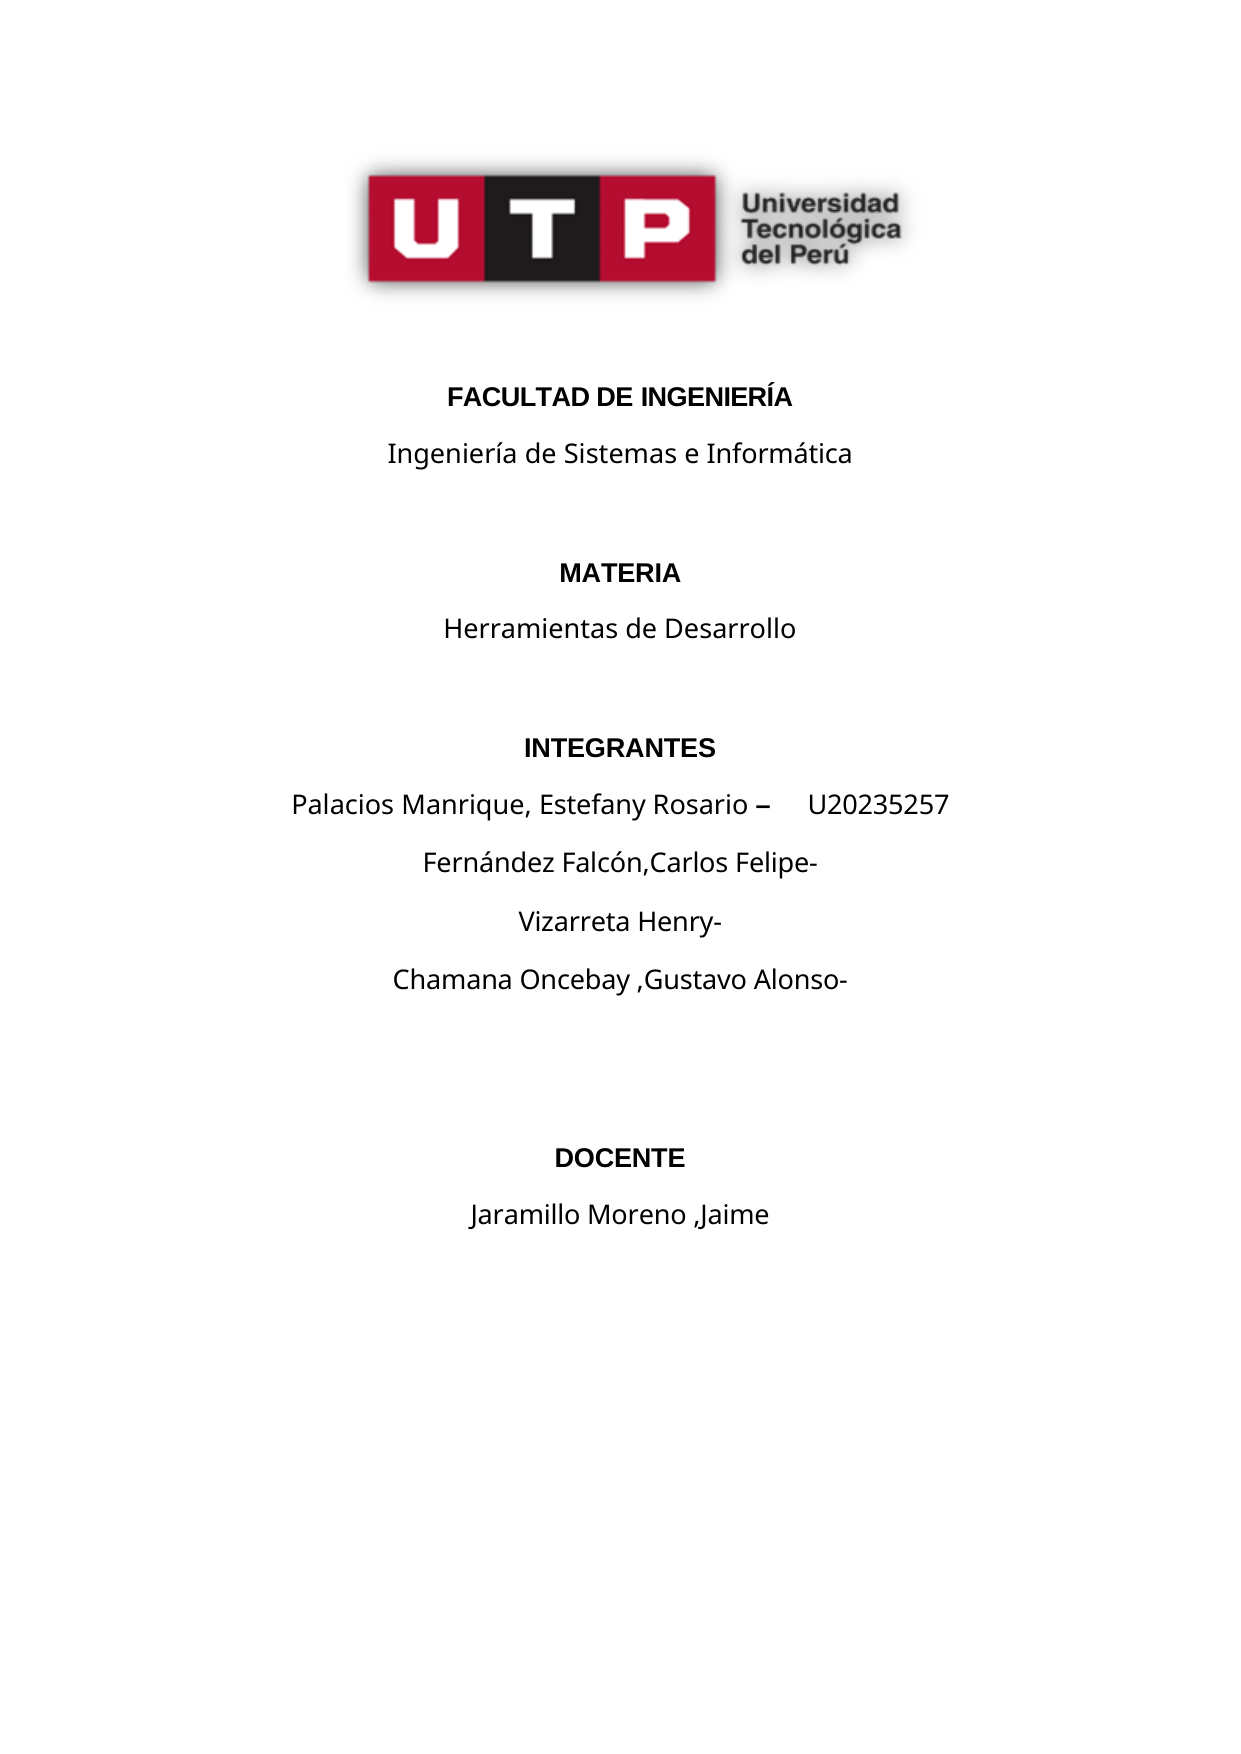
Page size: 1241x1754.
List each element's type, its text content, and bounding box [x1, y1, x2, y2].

text Herramientas de Desarrollo [178, 610, 1062, 647]
text DOCENTE [178, 1142, 1063, 1173]
text Vizarreta Henry- [177, 902, 1063, 939]
text Fernández Falcón,Carlos Felipe- [177, 844, 1063, 881]
text Jaramillo Moreno ,Jaime [178, 1195, 1062, 1232]
text Chamana Oncebay ,Gustavo Alonso- [177, 961, 1063, 998]
picture [340, 147, 928, 311]
text Palacios Manrique, Estefany Rosario – U20235257 [177, 785, 1063, 822]
text Ingeniería de Sistemas e Informática [178, 434, 1063, 471]
text FACULTAD DE INGENIERÍA [178, 381, 1063, 412]
text MATERIA [178, 557, 1063, 588]
text INTEGRANTES [178, 732, 1062, 763]
